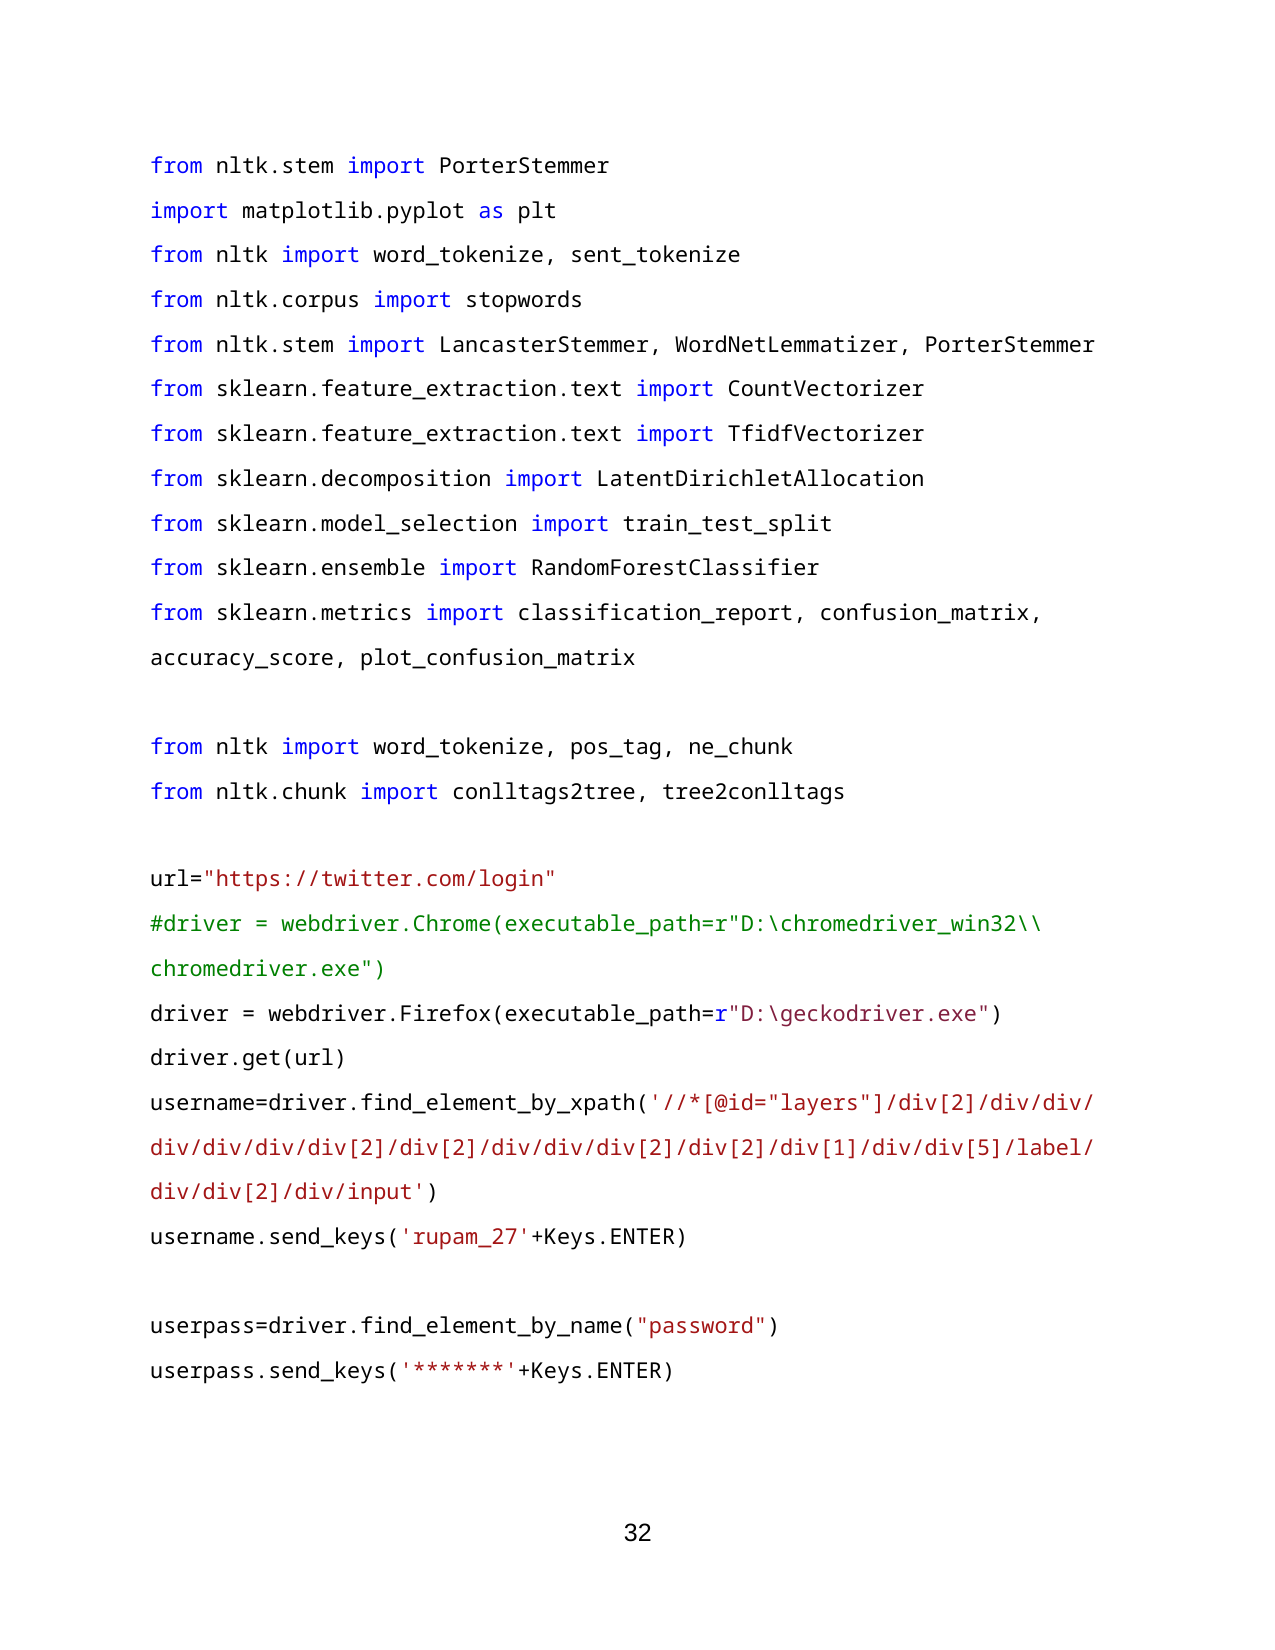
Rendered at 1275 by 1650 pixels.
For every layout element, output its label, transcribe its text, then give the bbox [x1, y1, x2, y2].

text username.send_keys('rupam_27'+Keys.ENTER) [150, 1221, 1125, 1251]
text username=driver.find_element_by_xpath('//*[@id="layers"]/div[2]/div/div/div/div/div/div[2]/div[2]/div/div/div[2]/div[2]/div[1]/div/div[5]/label/div/div[2]/div/input') [150, 1087, 1125, 1206]
text #driver = webdriver.Chrome(executable_path=r"D:\chromedriver_win32\\chromedriver.exe") [150, 908, 1125, 983]
text from sklearn.feature_extraction.text import TfidfVectorizer [150, 418, 1125, 448]
text driver.get(url) [150, 1042, 1125, 1072]
text userpass.send_keys('*******'+Keys.ENTER) [150, 1355, 1125, 1385]
text url="https://twitter.com/login" [150, 863, 1125, 893]
text userpass=driver.find_element_by_name("password") [150, 1310, 1125, 1340]
text from nltk import word_tokenize, sent_tokenize [150, 239, 1125, 269]
text from sklearn.decomposition import LatentDirichletAllocation [150, 463, 1125, 493]
text from nltk.chunk import conlltags2tree, tree2conlltags [150, 776, 1125, 805]
text from nltk import word_tokenize, pos_tag, ne_chunk [150, 731, 1125, 761]
text from nltk.stem import LancasterStemmer, WordNetLemmatizer, PorterStemmer [150, 329, 1125, 358]
text from sklearn.ensemble import RandomForestClassifier [150, 552, 1125, 582]
text from nltk.corpus import stopwords [150, 284, 1125, 314]
text from sklearn.feature_extraction.text import CountVectorizer [150, 373, 1125, 403]
text from sklearn.model_selection import train_test_split [150, 507, 1125, 537]
text import matplotlib.pyplot as plt [150, 195, 1125, 224]
text from sklearn.metrics import classification_report, confusion_matrix, accuracy_score, plot_confusion_matrix [150, 597, 1125, 671]
text driver = webdriver.Firefox(executable_path=r"D:\geckodriver.exe") [150, 997, 1125, 1027]
text from nltk.stem import PorterStemmer [150, 150, 1125, 180]
